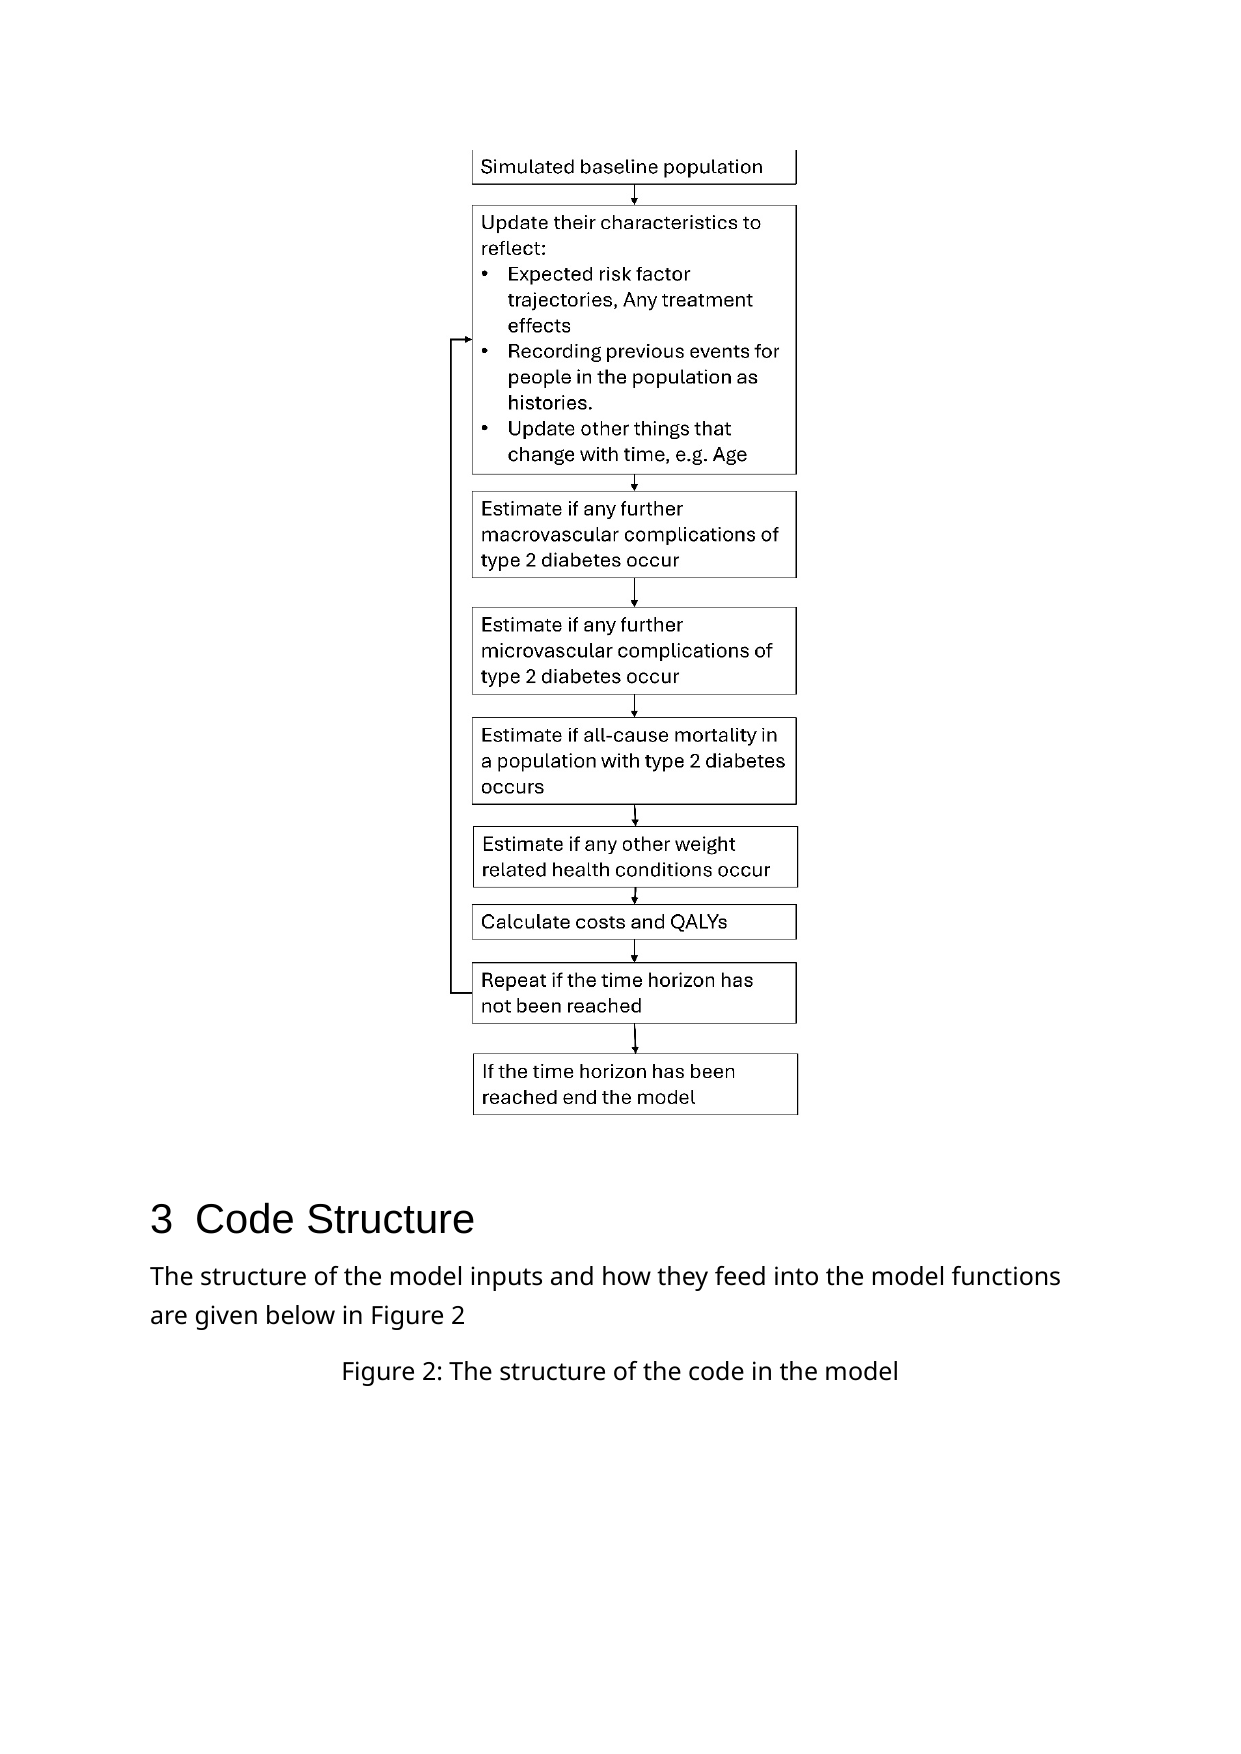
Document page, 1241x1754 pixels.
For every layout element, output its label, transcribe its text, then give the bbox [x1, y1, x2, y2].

text The structure of the model inputs and how they feed into the model functions are given below in Figure 1 [150, 1258, 1090, 1331]
text Figure 2: The structure of the code in the model [150, 1353, 1090, 1387]
picture [265, 150, 975, 1153]
subtitle Code Structure [150, 1195, 1090, 1243]
